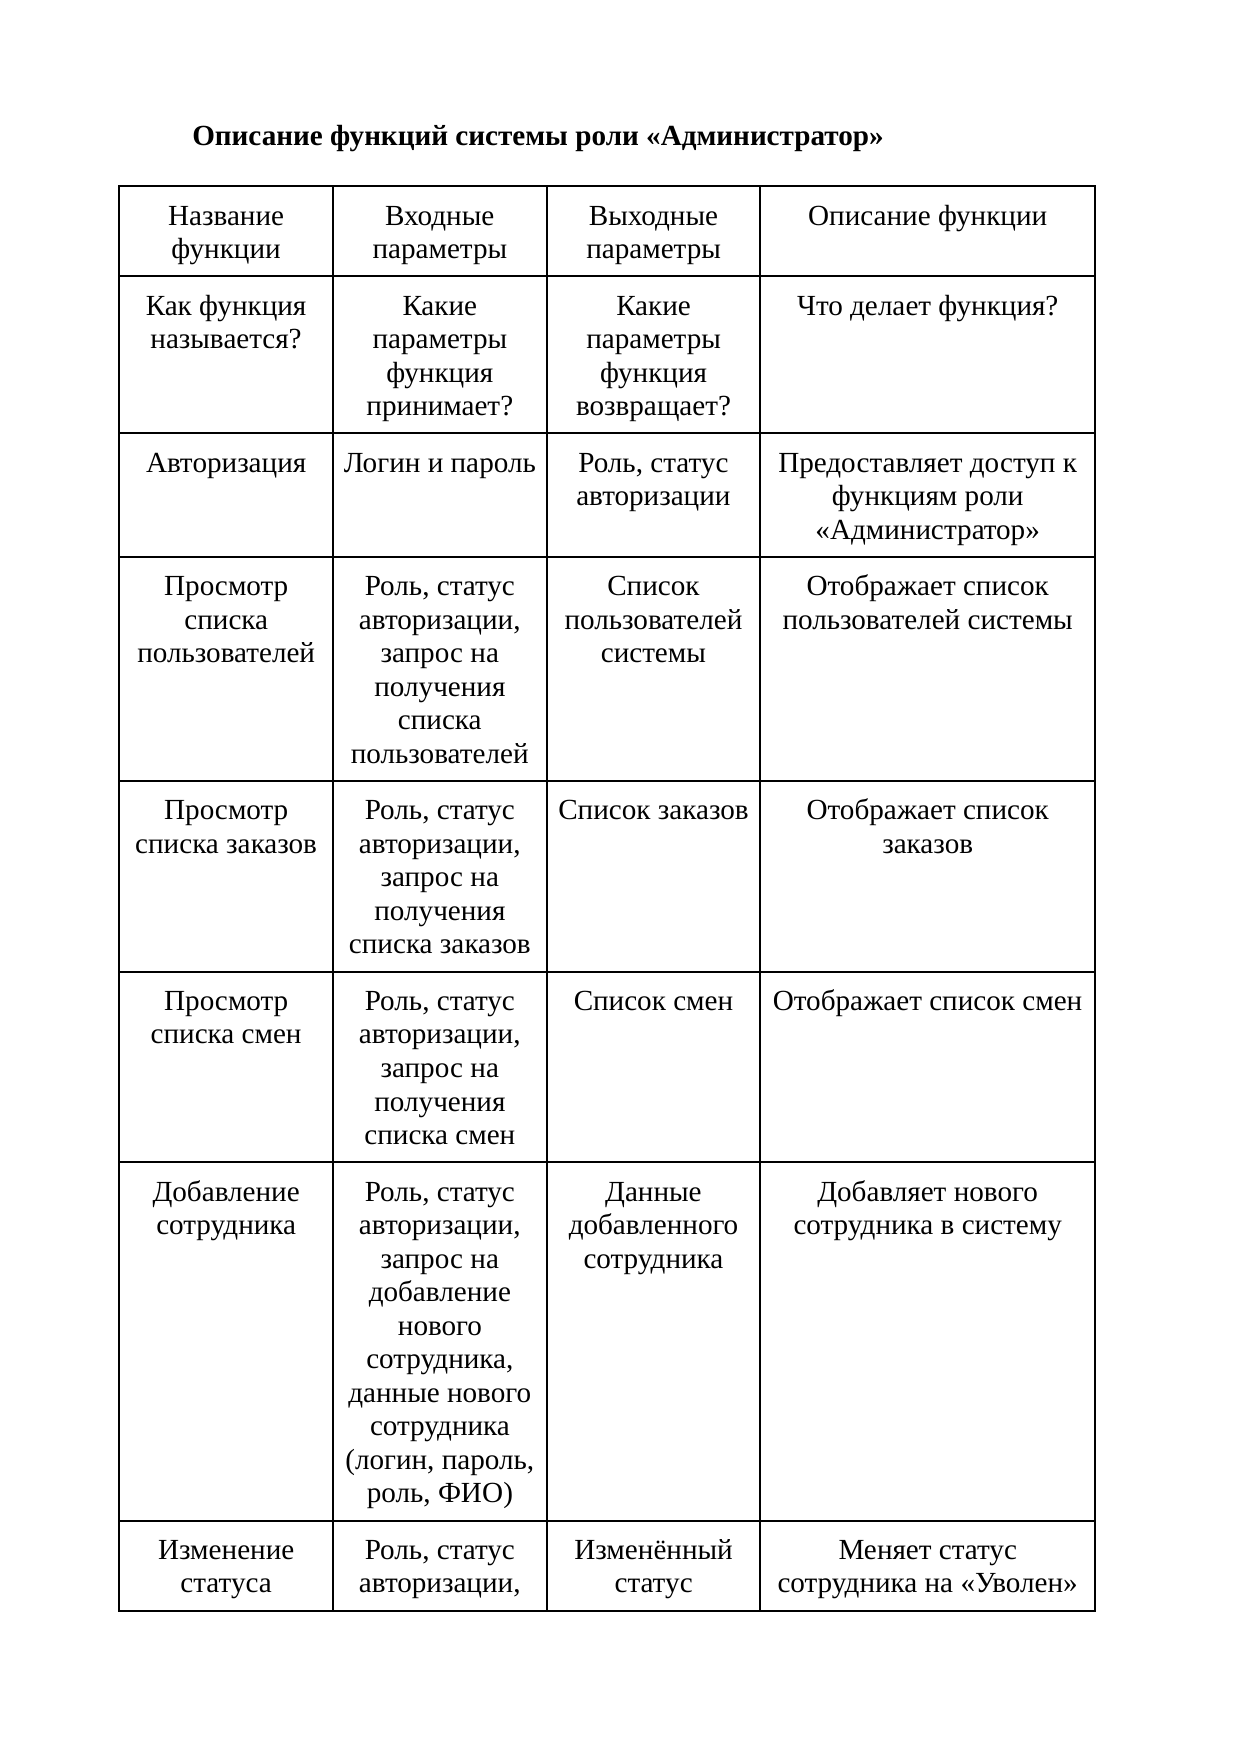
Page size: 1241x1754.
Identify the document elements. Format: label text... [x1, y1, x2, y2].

table_header Входные параметры [334, 187, 546, 275]
table_cell Логин и пароль [334, 434, 546, 556]
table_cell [120, 1522, 332, 1609]
table_cell Просмотр списка пользователей [120, 558, 332, 780]
table_cell Просмотр списка смен [120, 973, 332, 1161]
table_cell Как функция называется? [120, 277, 332, 432]
table_cell Список заказов [548, 782, 759, 971]
table_cell Список пользователей системы [548, 558, 759, 780]
table_header Описание функции [761, 187, 1094, 275]
table_cell Добавляет нового сотрудника в систему [761, 1163, 1094, 1519]
table_cell Список смен [548, 973, 759, 1161]
table_cell Что делает функция? [761, 277, 1094, 432]
table_cell Авторизация [120, 434, 332, 556]
table_header Выходные параметры [548, 187, 759, 275]
table_cell Отображает список пользователей системы [761, 558, 1094, 780]
table_cell Роль, статус авторизации, запрос на получения списка пользователей [334, 558, 546, 780]
table_cell Просмотр списка заказов [120, 782, 332, 971]
text Описание функций системы роли «Администратор» [118, 118, 1181, 152]
table_cell Добавление сотрудника [120, 1163, 332, 1519]
table_cell Предоставляет доступ к функциям роли «Администратор» [761, 434, 1094, 556]
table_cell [334, 1522, 546, 1609]
table_cell Роль, статус авторизации, запрос на получения списка смен [334, 973, 546, 1161]
table_cell Какие параметры функция возвращает? [548, 277, 759, 432]
table_cell Отображает список заказов [761, 782, 1094, 971]
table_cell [548, 1522, 759, 1609]
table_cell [761, 1522, 1094, 1609]
table_cell Роль, статус авторизации, запрос на добавление нового сотрудника, данные нового сотрудника (логин, пароль, роль, ФИО) [334, 1163, 546, 1519]
table_cell Данные добавленного сотрудника [548, 1163, 759, 1519]
table_header Название функции [120, 187, 332, 275]
table_cell Какие параметры функция принимает? [334, 277, 546, 432]
table_cell Роль, статус авторизации, запрос на получения списка заказов [334, 782, 546, 971]
table_cell Отображает список смен [761, 973, 1094, 1161]
table_cell Роль, статус авторизации [548, 434, 759, 556]
